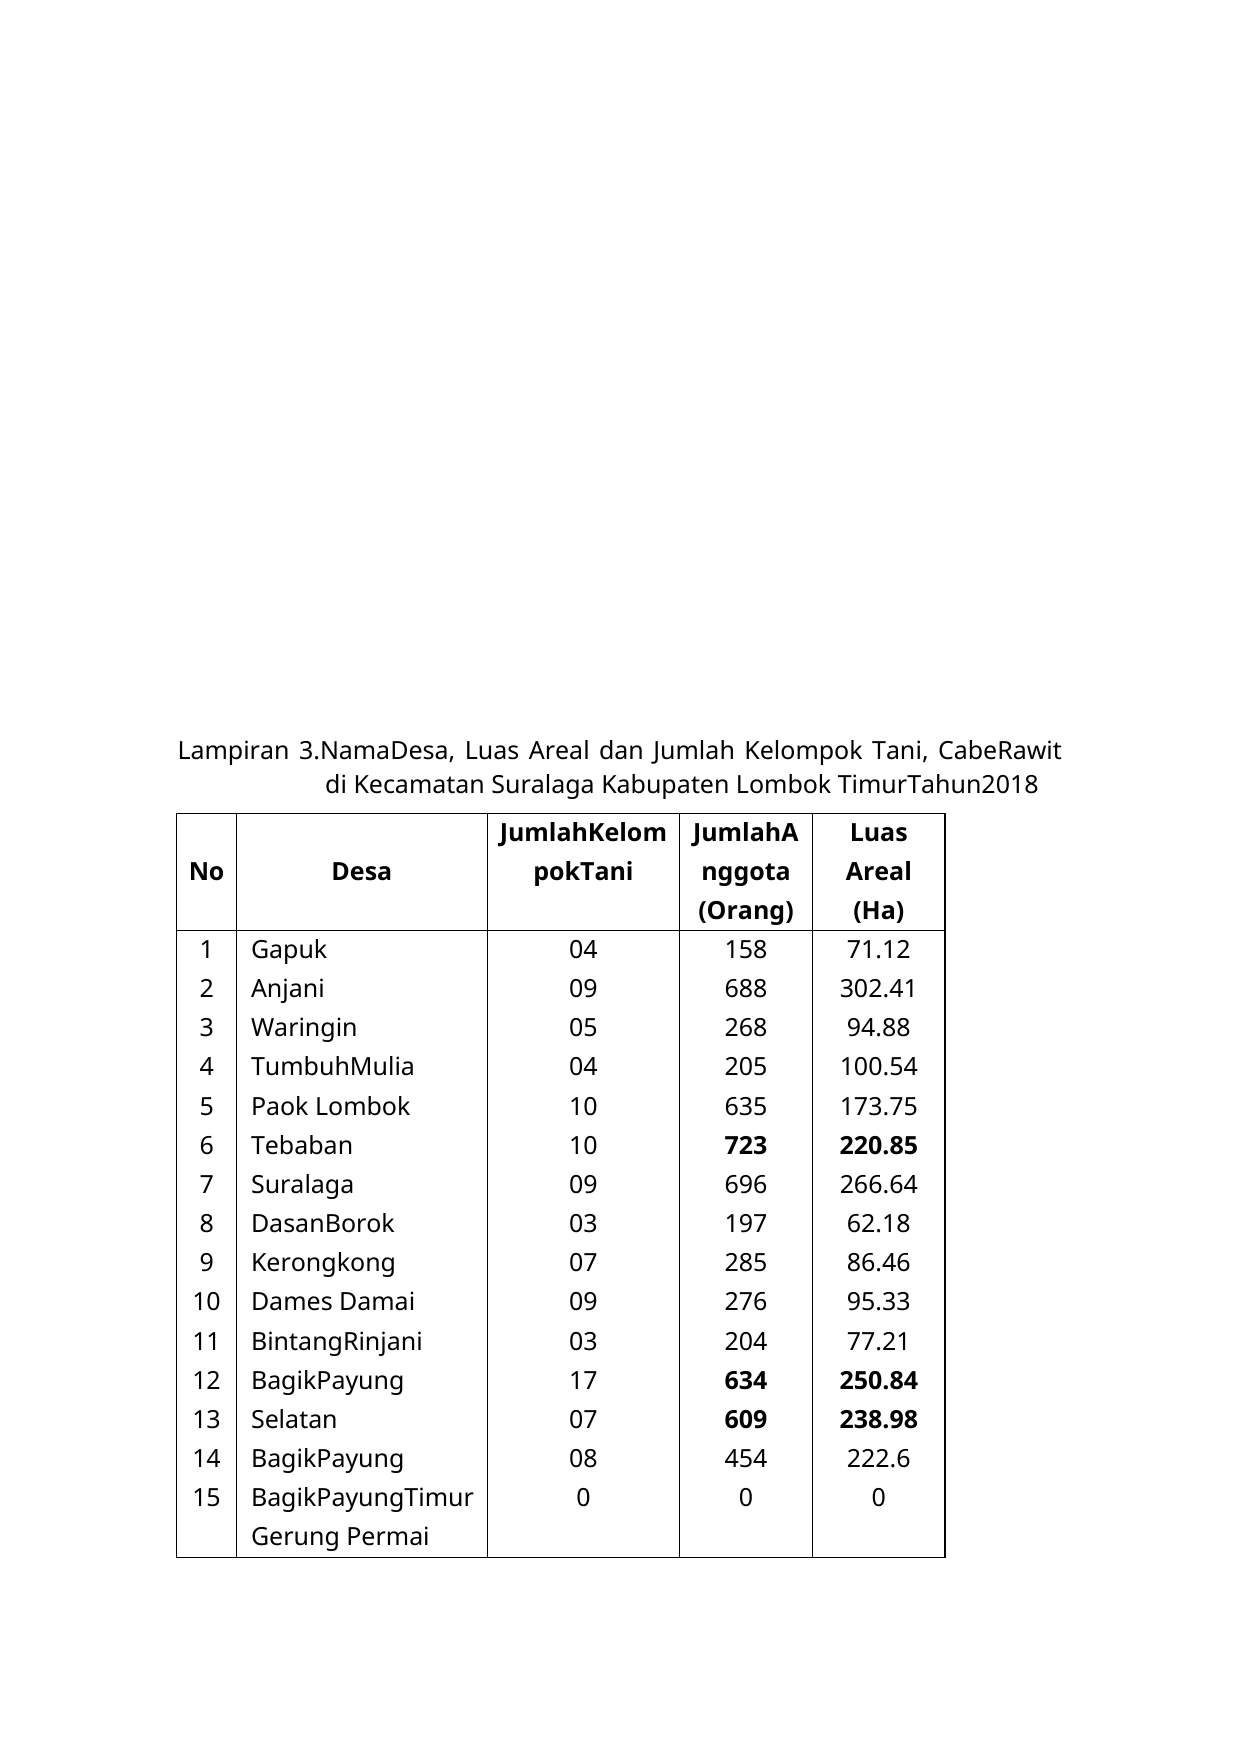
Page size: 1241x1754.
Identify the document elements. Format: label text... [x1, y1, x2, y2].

table_header JumlahKelompokTani [488, 814, 679, 930]
table_header Luas Areal (Ha) [813, 814, 944, 930]
table_header JumlahAnggota (Orang) [680, 814, 812, 930]
table_header Desa [237, 814, 487, 930]
table_cell Gapuk Anjani Waringin TumbuhMulia Paok Lombok Tebaban Suralaga DasanBorok Kerongkong Dames Damai BintangRinjani BagikPayung Selatan BagikPayung BagikPayungTimur Gerung Permai [237, 931, 487, 1557]
table_cell 158 688 268 205 635 723 696 197 285 276 204 634 609 454 0 [680, 931, 812, 1557]
table_header No [177, 814, 236, 930]
table_cell 1 2 3 4 5 6 7 8 9 10 11 12 13 14 15 [177, 931, 236, 1557]
text Lampiran 3.NamaDesa, Luas Areal dan Jumlah Kelompok Tani, CabeRawit di Kecamatan Suralaga Kabupaten Lombok TimurTahun2018 [177, 732, 1063, 801]
table_cell 71.12 302.41 94.88 100.54 173.75 220.85 266.64 62.18 86.46 95.33 77.21 250.84 238.98 222.6 0 [813, 931, 944, 1557]
table_cell 04 09 05 04 10 10 09 03 07 09 03 17 07 08 0 [488, 931, 679, 1557]
